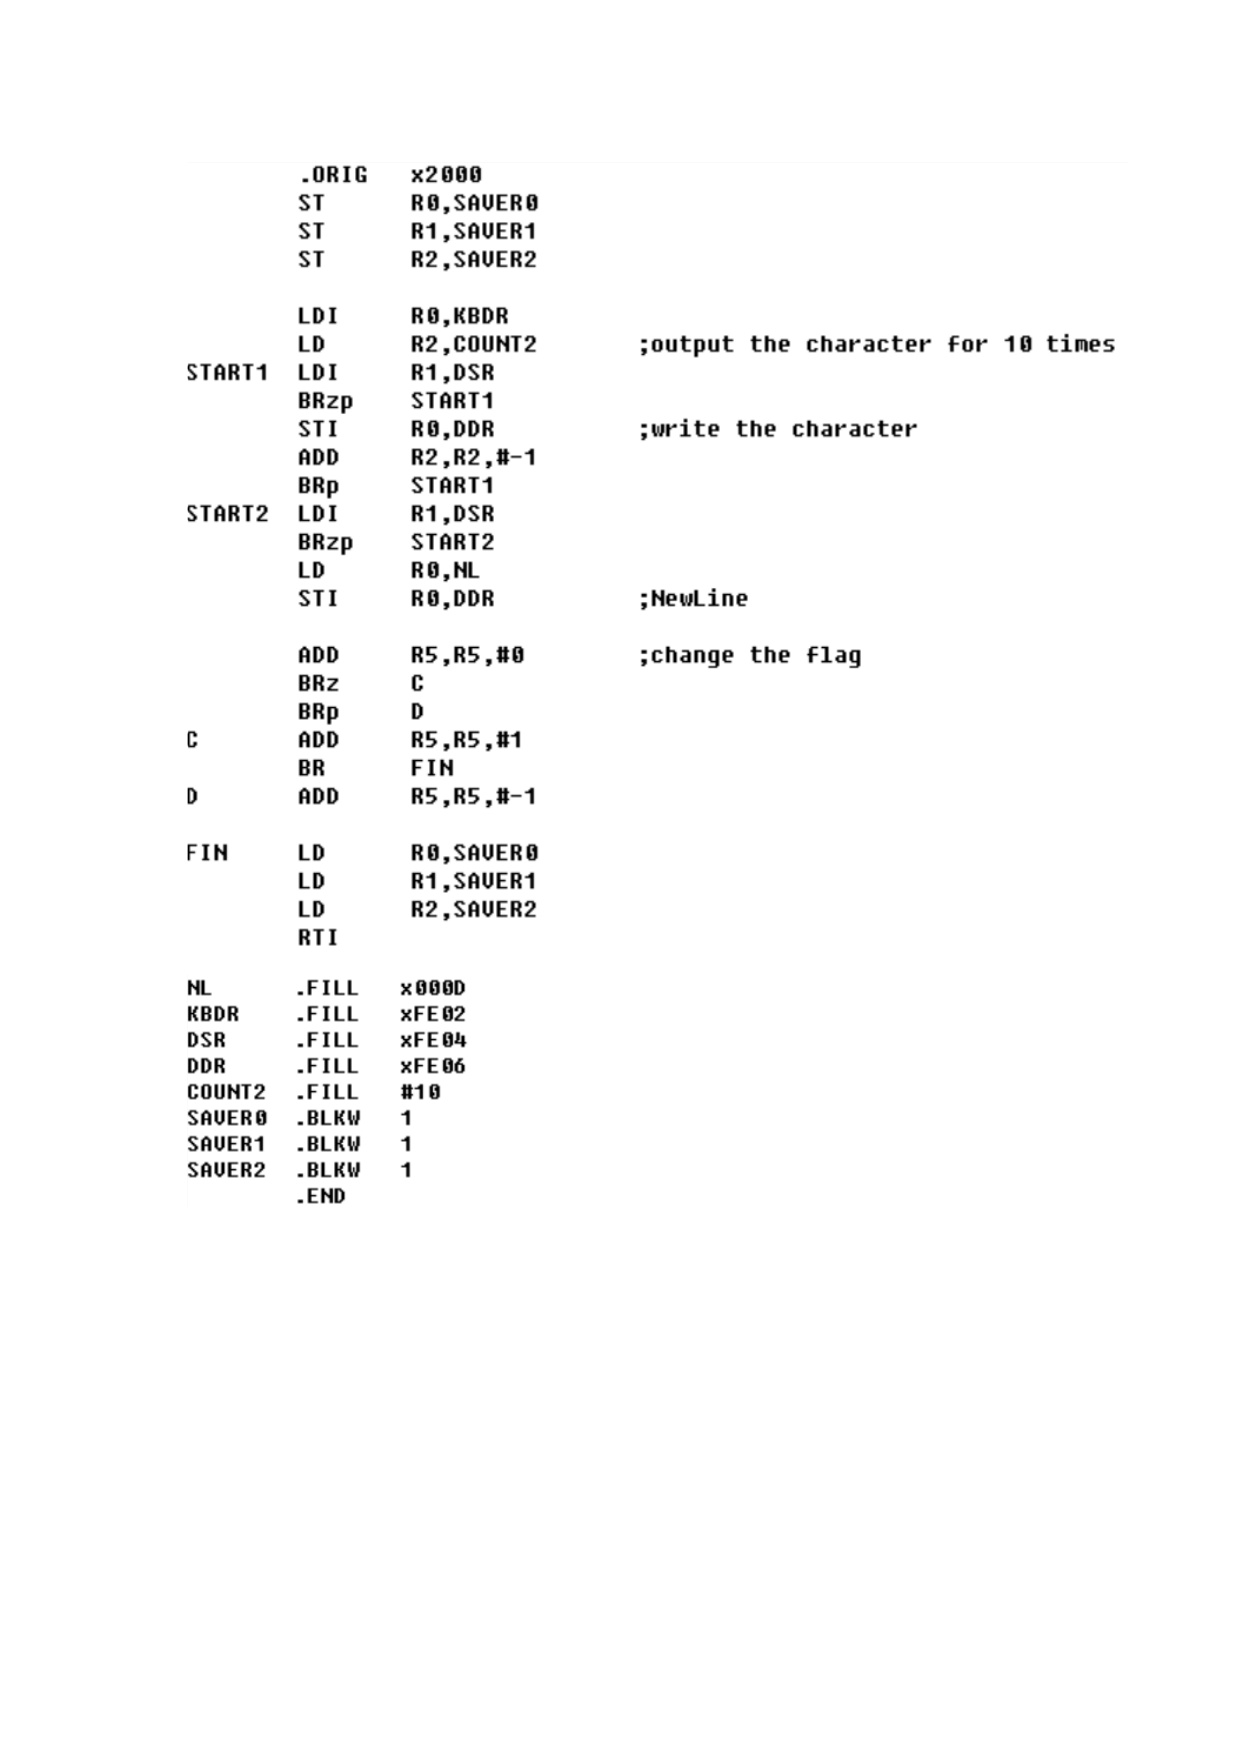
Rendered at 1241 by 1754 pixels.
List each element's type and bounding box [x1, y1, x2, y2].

picture [187, 162, 1129, 953]
picture [187, 974, 1122, 1207]
